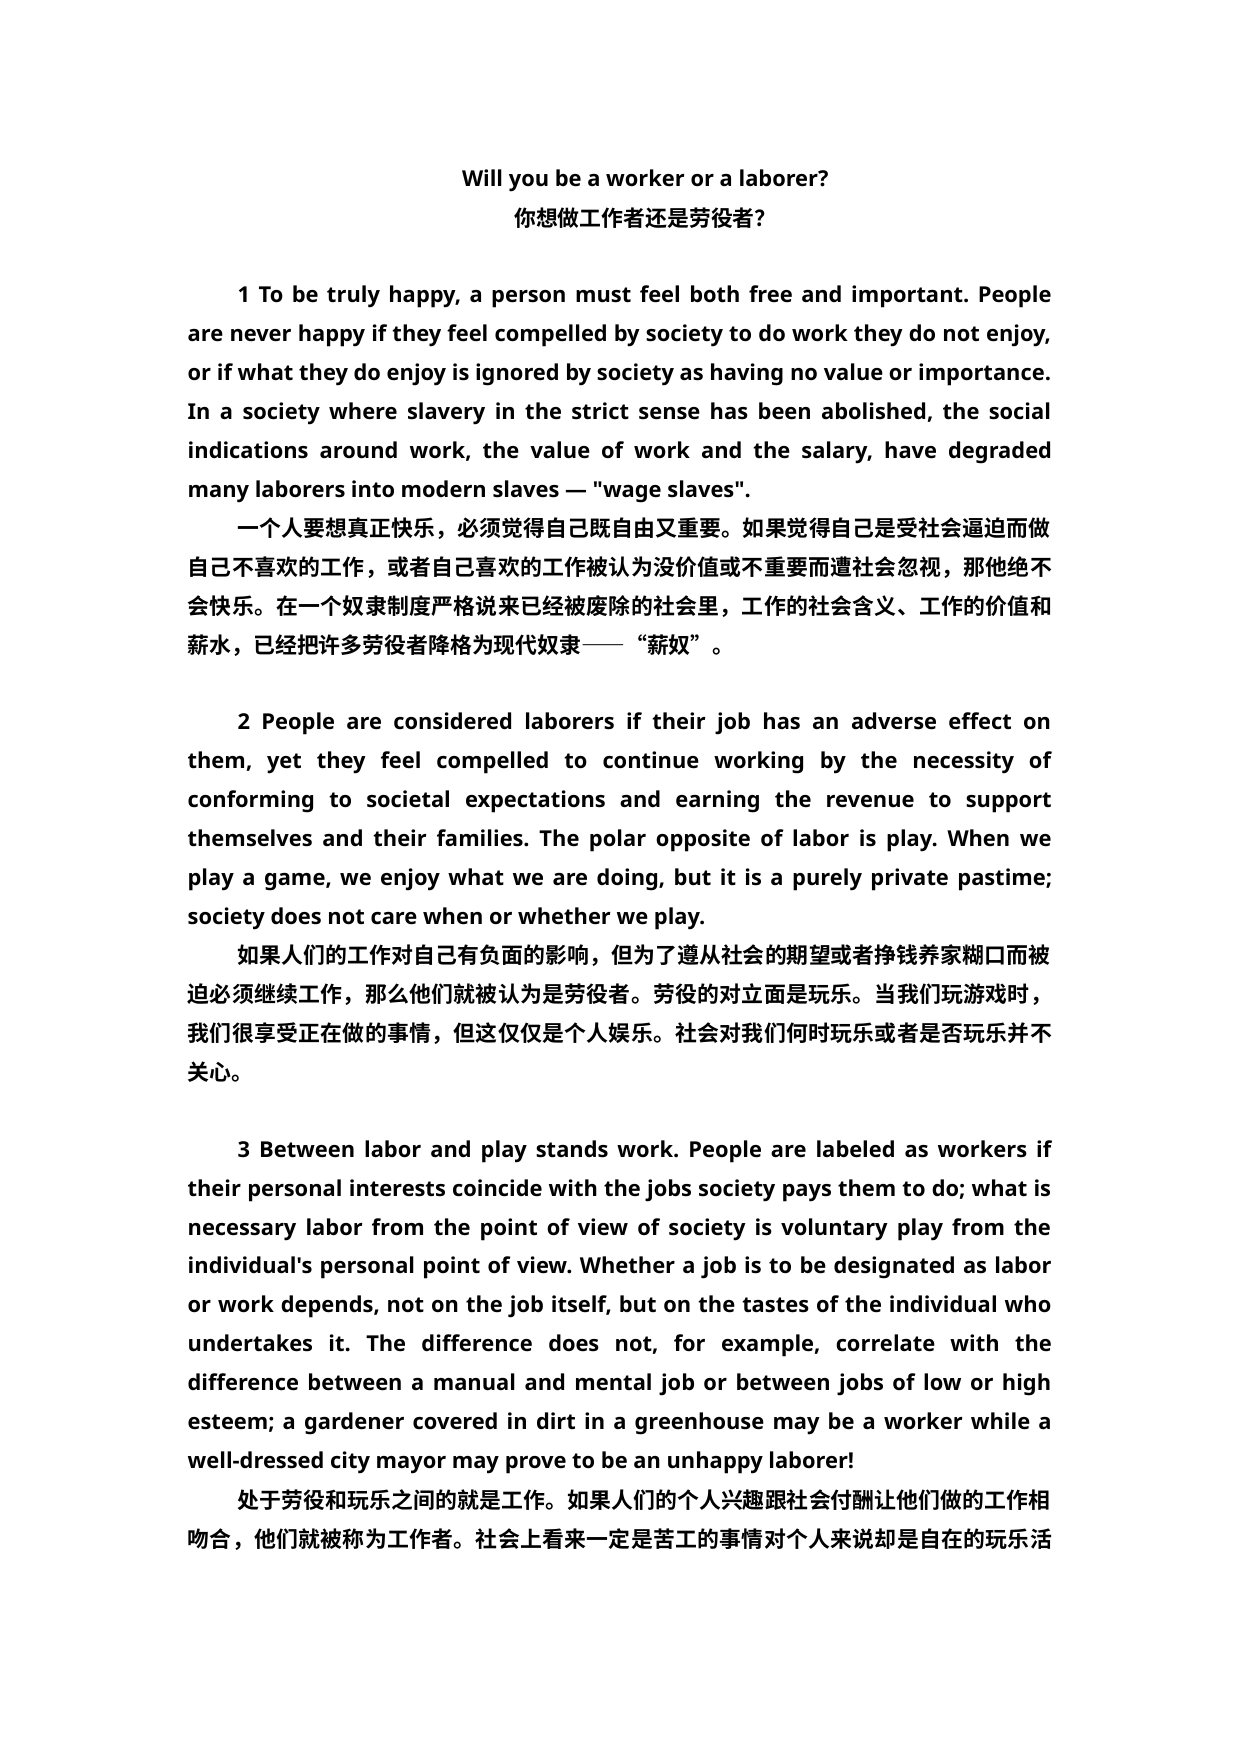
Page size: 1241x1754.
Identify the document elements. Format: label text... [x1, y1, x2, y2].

text 一个人要想真正快乐，必须觉得自己既自由又重要。如果觉得自己是受社会逼迫而做自己不喜欢的工作，或者自己喜欢的工作被认为没价值或不重要而遭社会忽视，那他绝不会快乐。在一个奴隶制度严格说来已经被废除的社会里，工作的社会含义、工作的价值和薪水，已经把许多劳役者降格为现代奴隶——“薪奴”。 [187, 511, 1053, 660]
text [187, 1482, 1053, 1554]
text 3 Between labor and play stands work. People are labeled as workers if their personal interests coincide with the jobs society pays them to do; what is necessary labor from the point of view of society is voluntary play from the individual's personal point of view. Whether a job is to be designated as labor or work depends, not on the job itself, but on the tastes of the individual who undertakes it. The difference does not, for example, correlate with the difference between a manual and mental job or between jobs of low or high esteem; a gardener covered in dirt in a greenhouse may be a worker while a well-dressed city mayor may prove to be an unhappy laborer! [187, 1132, 1053, 1476]
text 如果人们的工作对自己有负面的影响，但为了遵从社会的期望或者挣钱养家糊口而被迫必须继续工作，那么他们就被认为是劳役者。劳役的对立面是玩乐。当我们玩游戏时，我们很享受正在做的事情，但这仅仅是个人娱乐。社会对我们何时玩乐或者是否玩乐并不关心。 [187, 938, 1053, 1087]
text 你想做工作者还是劳役者？ [187, 200, 1053, 233]
text 1 To be truly happy, a person must feel both free and important. People are never happy if they feel compelled by society to do work they do not enjoy, or if what they do enjoy is ignored by society as having no value or importance. In a society where slavery in the strict sense has been abolished, the social indications around work, the value of work and the salary, have degraded many laborers into modern slaves — "wage slaves". [187, 278, 1053, 505]
text Will you be a worker or a laborer? [187, 162, 1053, 194]
text 2 People are considered laborers if their job has an adverse effect on them, yet they feel compelled to continue working by the necessity of conforming to societal expectations and earning the revenue to support themselves and their families. The polar opposite of labor is play. When we play a game, we enjoy what we are doing, but it is a purely private pastime; society does not care when or whether we play. [187, 705, 1053, 932]
